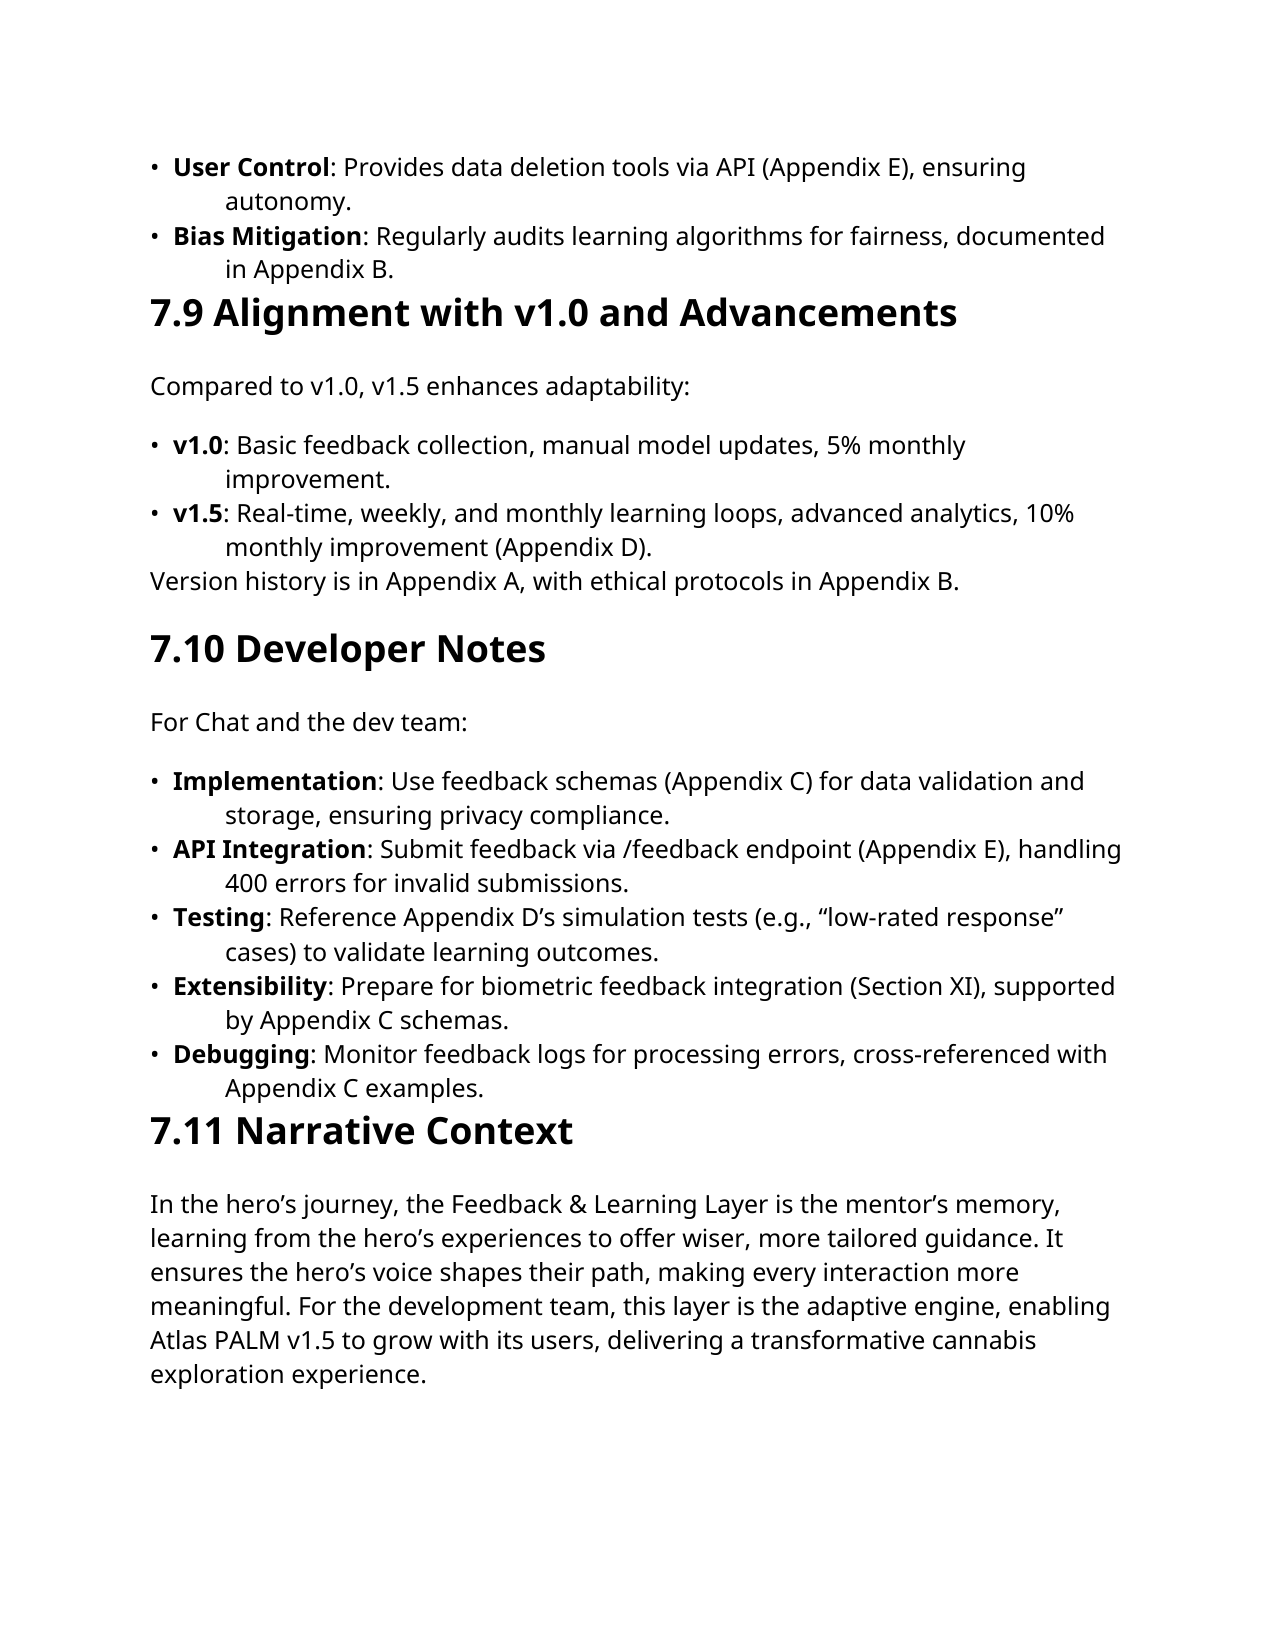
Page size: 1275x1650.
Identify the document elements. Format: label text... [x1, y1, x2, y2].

text 7.10 Developer Notes [150, 623, 1125, 674]
text For Chat and the dev team: [150, 705, 1125, 739]
list User Control: Provides data deletion tools via API (Appendix E), ensuring autonomy. [150, 150, 1125, 218]
text Version history is in Appendix A, with ethical protocols in Appendix B. [150, 564, 1125, 598]
text In the hero’s journey, the Feedback & Learning Layer is the mentor’s memory, learning from the hero’s experiences to offer wiser, more tailored guidance. It ensures the hero’s voice shapes their path, making every interaction more meaningful. For the development team, this layer is the adaptive engine, enabling Atlas PALM v1.5 to grow with its users, delivering a transformative cannabis exploration experience. [150, 1187, 1125, 1391]
list Extensibility: Prepare for biometric feedback integration (Section XI), supported by Appendix C schemas. [150, 968, 1125, 1036]
list v1.5: Real-time, weekly, and monthly learning loops, advanced analytics, 10% monthly improvement (Appendix D). [150, 496, 1125, 564]
list Debugging: Monitor feedback logs for processing errors, cross-referenced with Appendix C examples. [150, 1036, 1125, 1104]
text 7.11 Narrative Context [150, 1104, 1125, 1156]
text Compared to v1.0, v1.5 enhances adaptability: [150, 368, 1125, 402]
list v1.0: Basic feedback collection, manual model updates, 5% monthly improvement. [150, 427, 1125, 496]
list Testing: Reference Appendix D’s simulation tests (e.g., “low-rated response” cases) to validate learning outcomes. [150, 900, 1125, 968]
list Bias Mitigation: Regularly audits learning algorithms for fairness, documented in Appendix B. [150, 218, 1125, 286]
list Implementation: Use feedback schemas (Appendix C) for data validation and storage, ensuring privacy compliance. [150, 764, 1125, 832]
text 7.9 Alignment with v1.0 and Advancements [150, 286, 1125, 337]
list API Integration: Submit feedback via /feedback endpoint (Appendix E), handling 400 errors for invalid submissions. [150, 832, 1125, 900]
